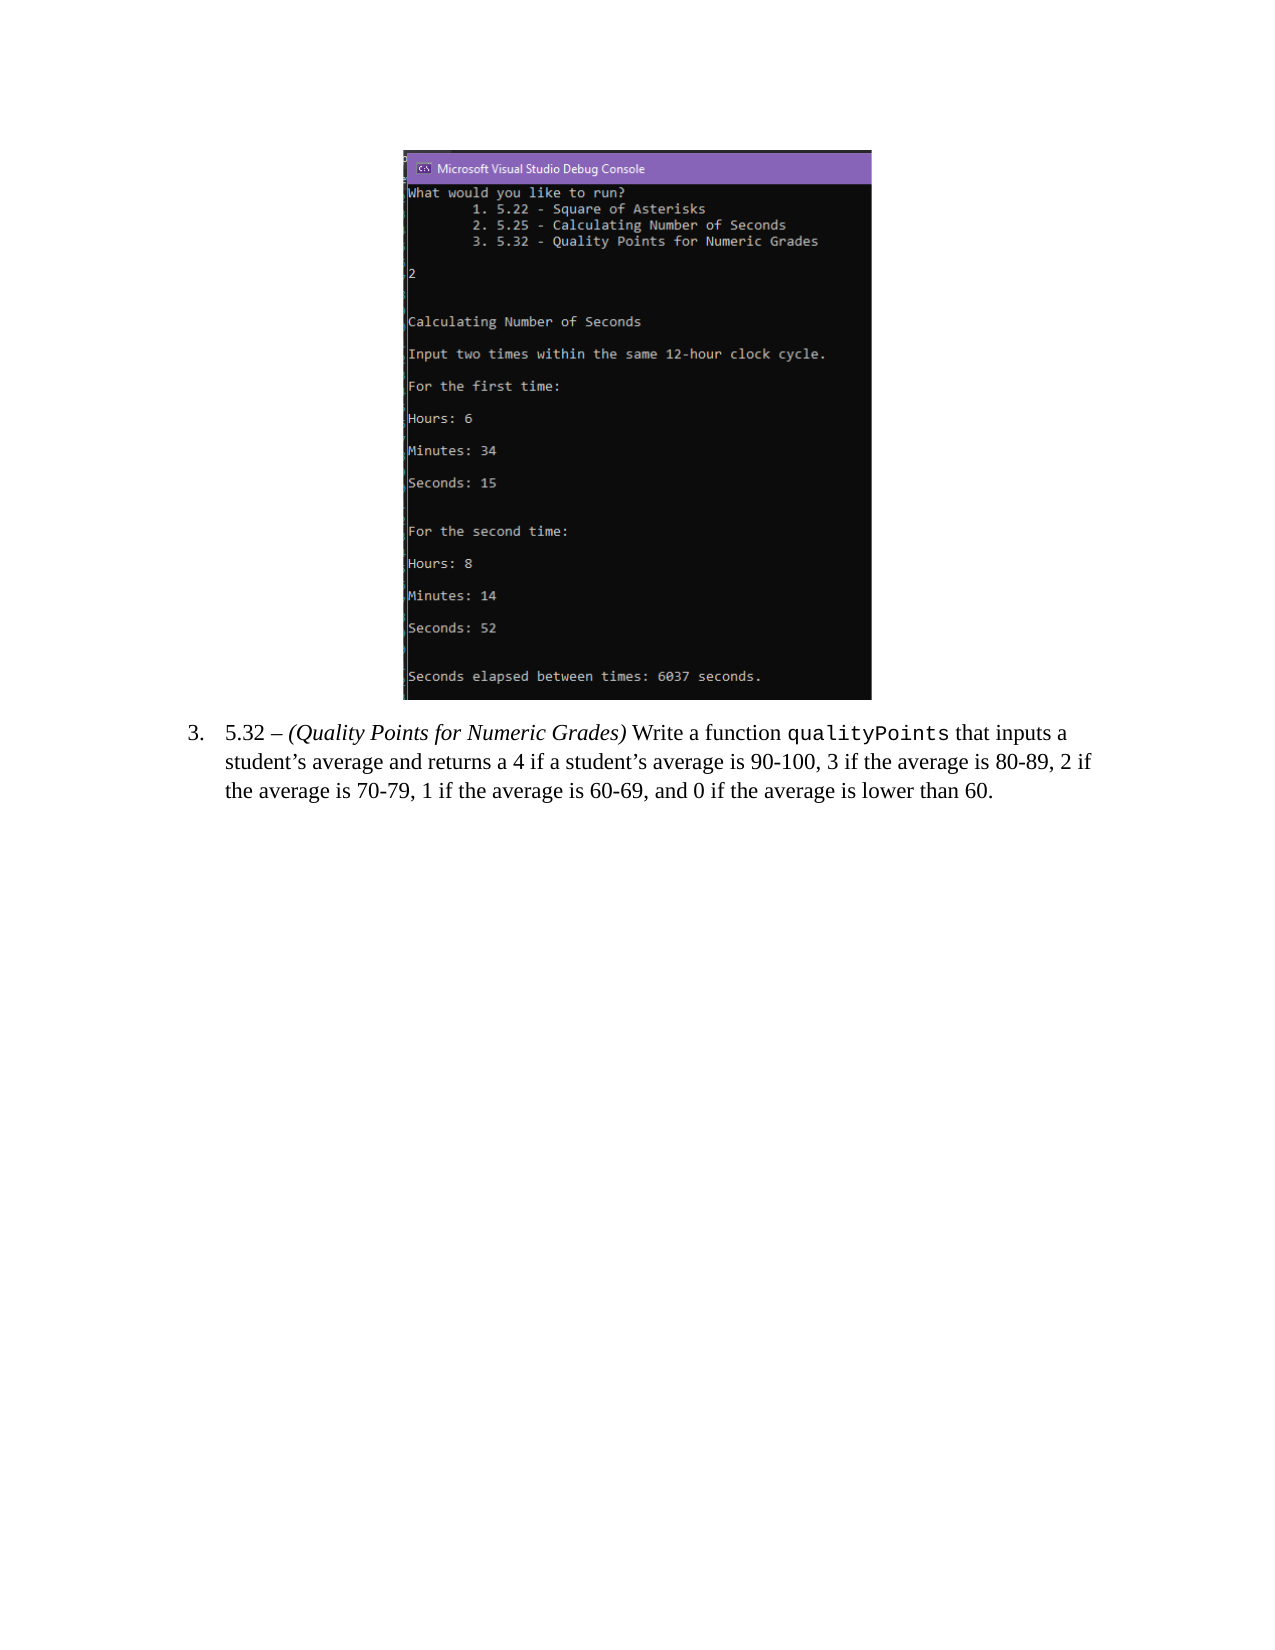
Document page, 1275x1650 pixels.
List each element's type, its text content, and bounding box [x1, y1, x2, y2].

picture [403, 150, 872, 700]
list 5.32 – (Quality Points for Numeric Grades) Write a function qualityPoints that inputs a student’s average and returns a 4 if a student’s average is 90-100, 3 if the average is 80-89, 2 if the average is 70-79, 1 if the average is 60-69, and 0 if the average is lower than 60. [187, 719, 1125, 803]
